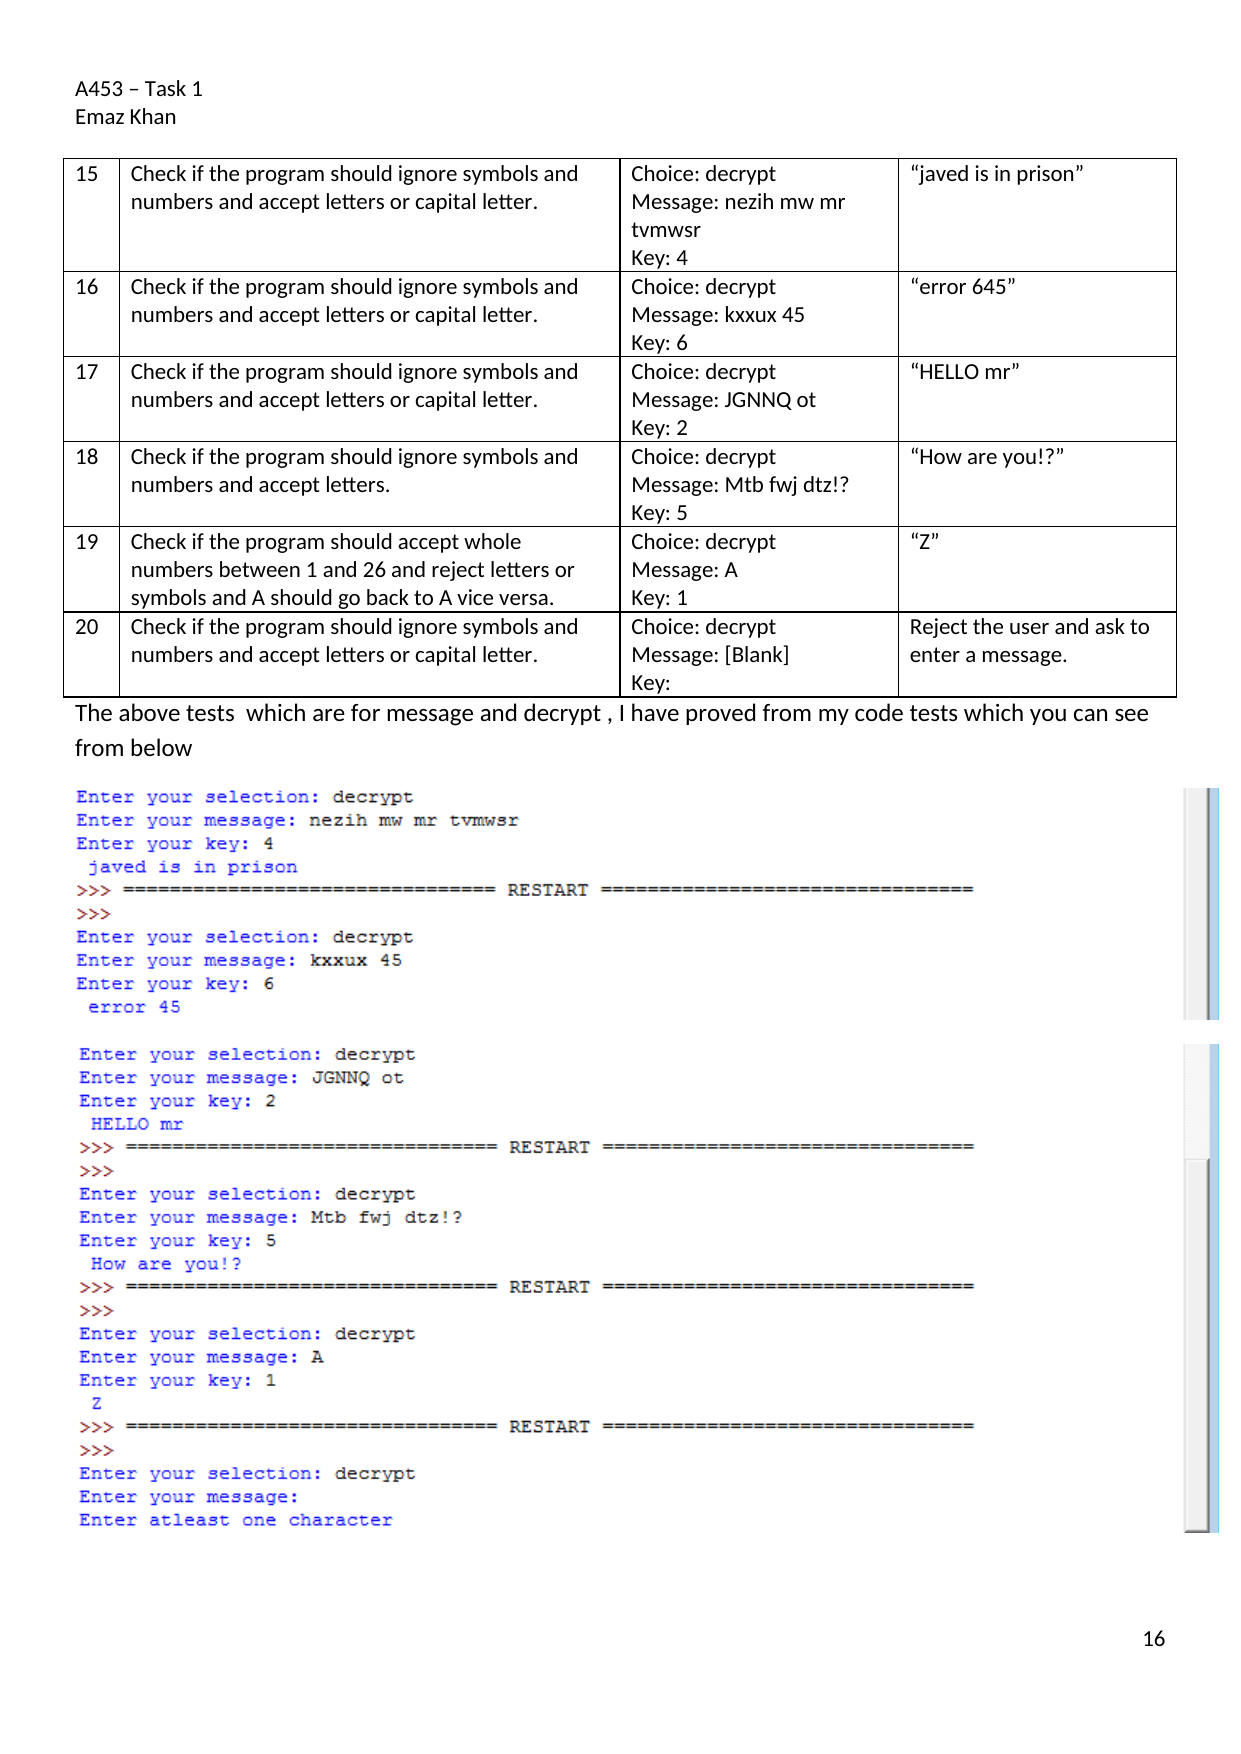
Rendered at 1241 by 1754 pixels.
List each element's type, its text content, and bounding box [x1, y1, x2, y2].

table_cell Check if the program should ignore symbols and numbers and accept letters or capital letter. [120, 613, 619, 696]
table_cell “How are you!?” [899, 442, 1176, 526]
table_cell Reject the user and ask to enter a message. [899, 613, 1176, 696]
table_cell “Z” [899, 527, 1176, 611]
table_cell Check if the program should ignore symbols and numbers and accept letters or capital letter. [120, 357, 619, 441]
table_header Check if the program should ignore symbols and numbers and accept letters or capital letter. [120, 159, 619, 271]
table_cell 17 [64, 357, 119, 441]
table_cell “error 645” [899, 272, 1176, 356]
table_cell 19 [64, 527, 119, 611]
table_cell 20 [64, 613, 119, 696]
table_cell Choice: decrypt Message: kxxux 45 Key: 6 [621, 272, 898, 356]
table_header “javed is in prison” [899, 159, 1176, 271]
table_cell Check if the program should accept whole numbers between 1 and 26 and reject letters or symbols and A should go back to A vice versa. [120, 527, 619, 611]
table_cell Choice: decrypt Message: A Key: 1 [621, 527, 898, 611]
table_cell Check if the program should ignore symbols and numbers and accept letters. [120, 442, 619, 526]
table_cell Choice: decrypt Message: [Blank] Key: [621, 613, 898, 696]
table_header 15 [64, 159, 119, 271]
table_cell Choice: decrypt Message: Mtb fwj dtz!? Key: 5 [621, 442, 898, 526]
table_cell 16 [64, 272, 119, 356]
table_cell 18 [64, 442, 119, 526]
table_cell “HELLO mr” [899, 357, 1176, 441]
table_header Choice: decrypt Message: nezih mw mr tvmwsr Key: 4 [621, 159, 898, 271]
table_cell Check if the program should ignore symbols and numbers and accept letters or capital letter. [120, 272, 619, 356]
text The above tests which are for message and decrypt , I have proved from my code tests which you can see from below [75, 698, 1165, 763]
table_cell Choice: decrypt Message: JGNNQ ot Key: 2 [621, 357, 898, 441]
